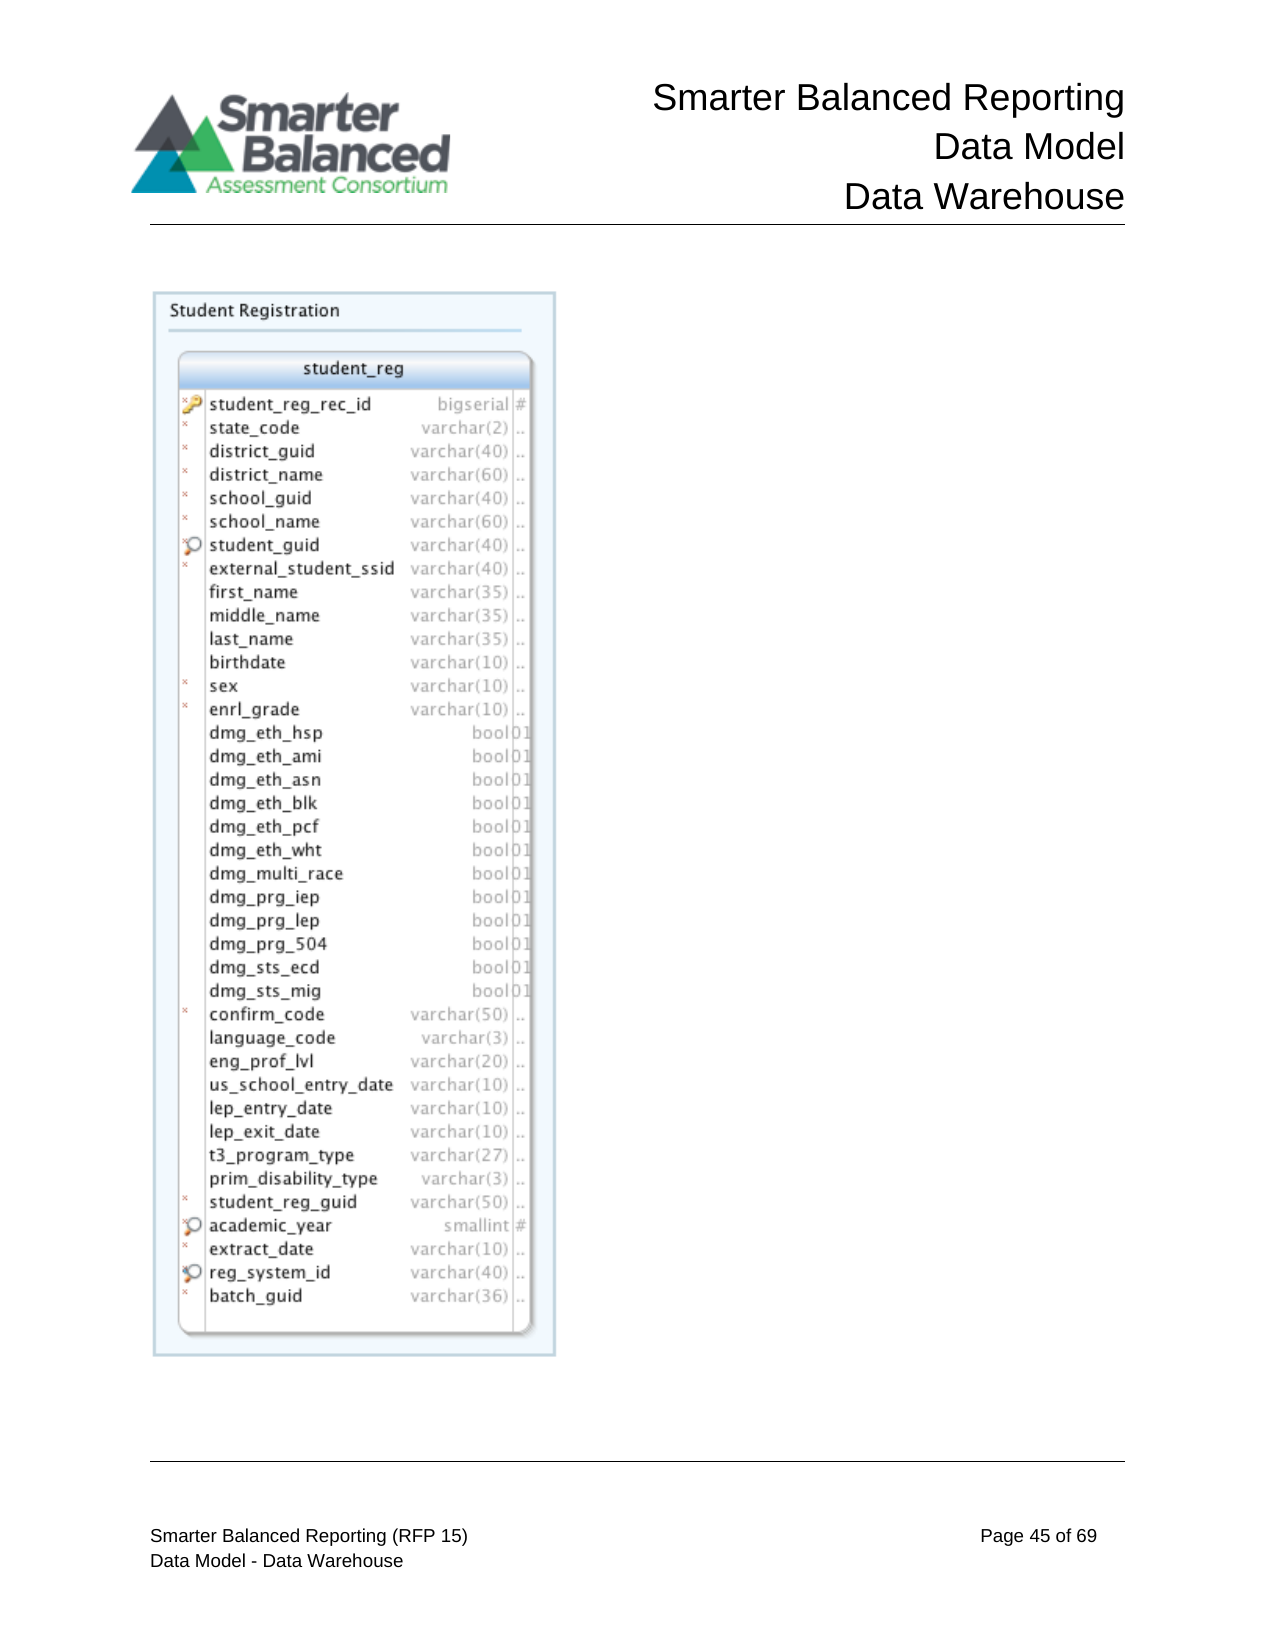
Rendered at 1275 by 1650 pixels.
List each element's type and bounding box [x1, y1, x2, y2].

picture [131, 92, 451, 193]
picture [150, 287, 561, 1360]
